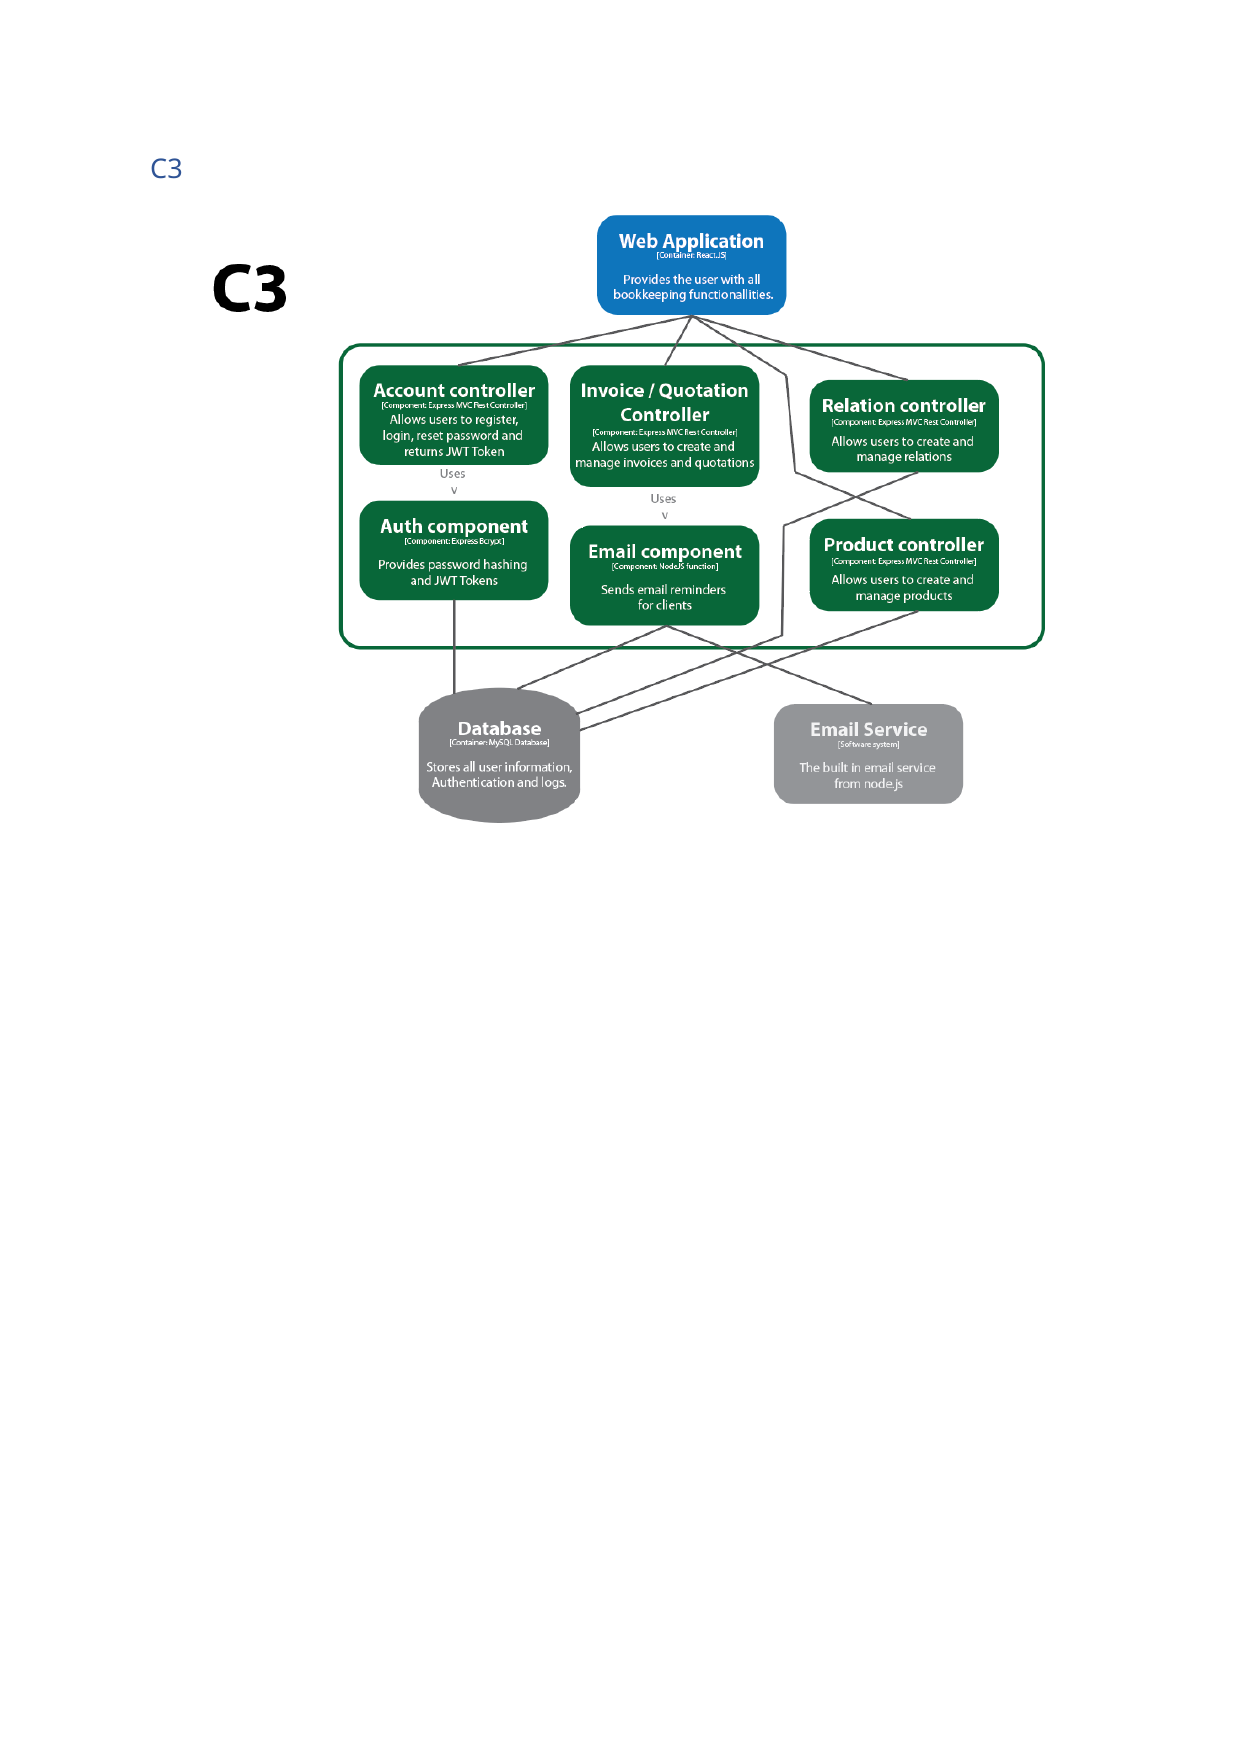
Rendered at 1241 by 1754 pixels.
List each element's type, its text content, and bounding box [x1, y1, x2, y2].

picture [150, 189, 1091, 825]
subtitle C3 [150, 150, 1090, 187]
